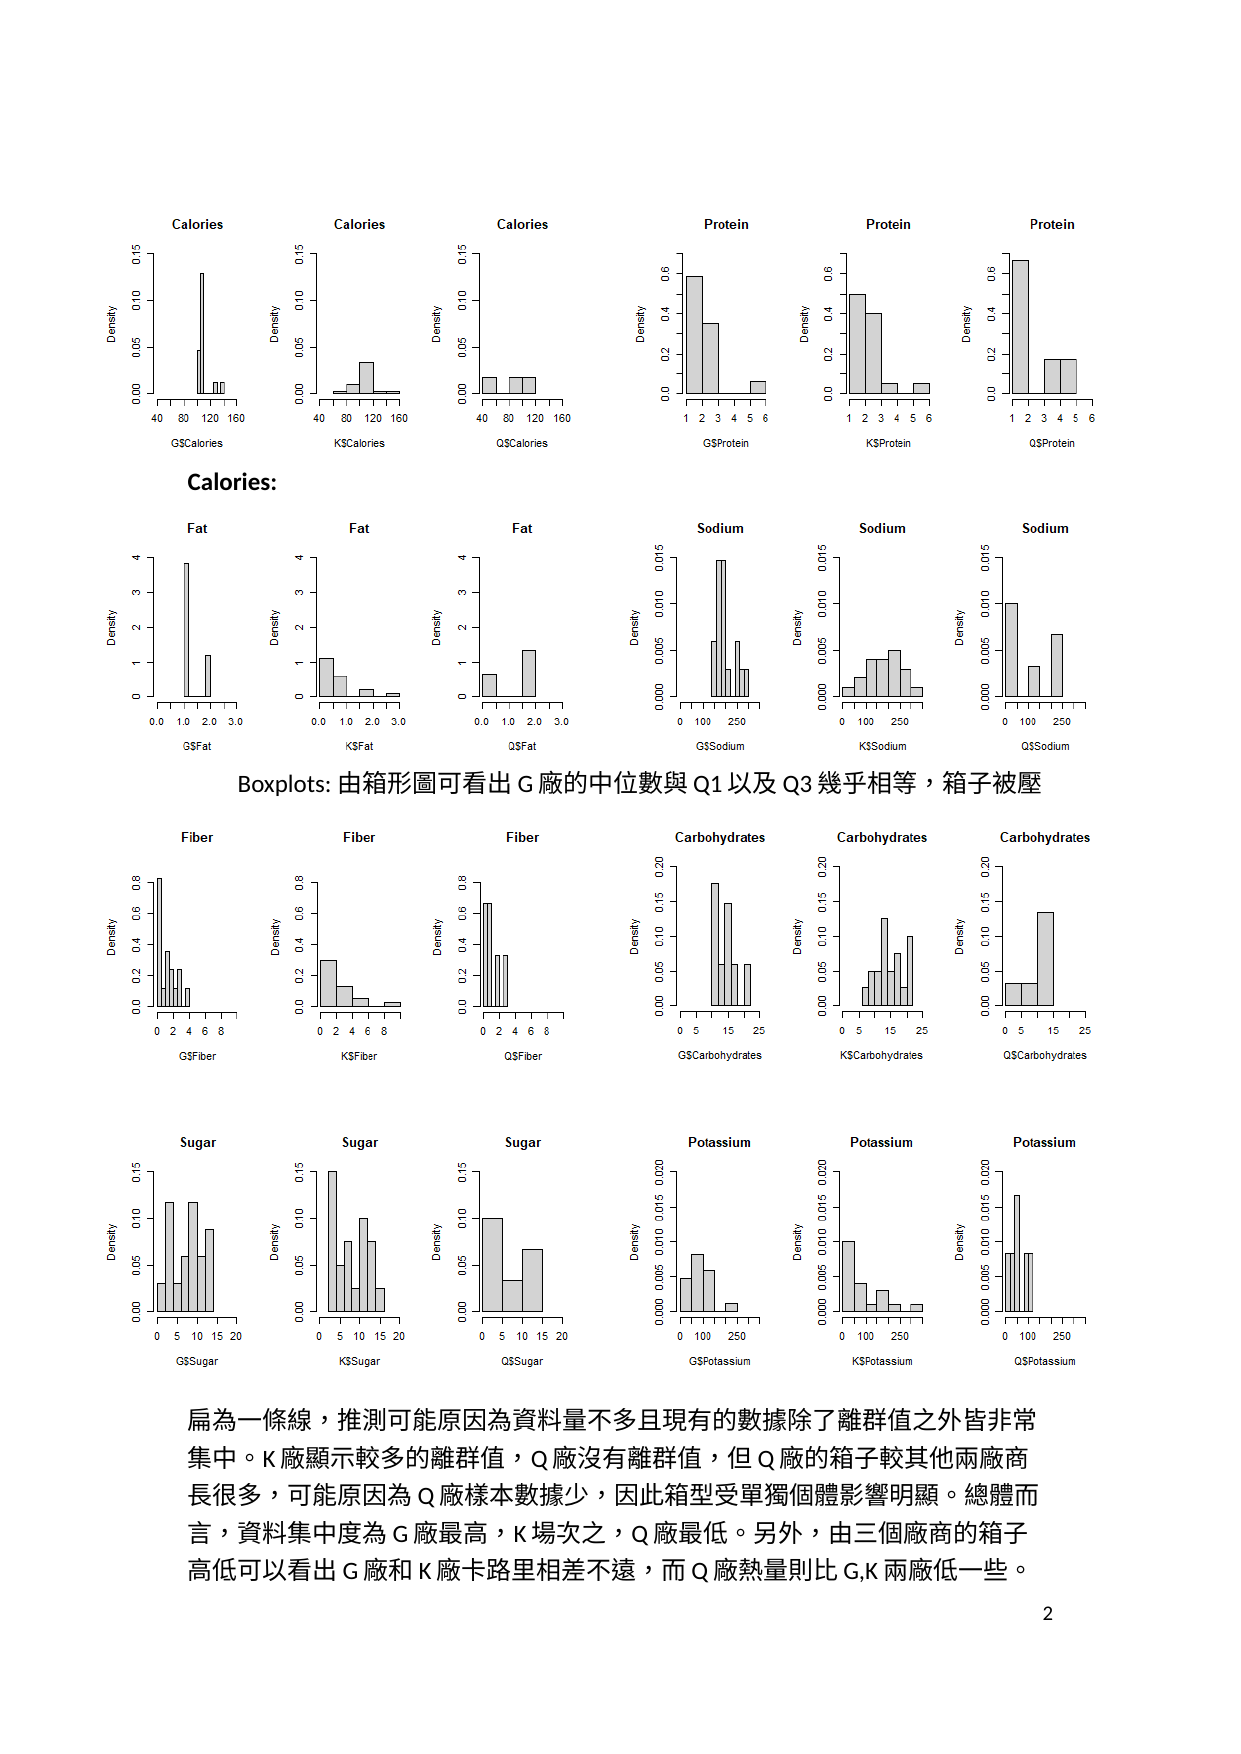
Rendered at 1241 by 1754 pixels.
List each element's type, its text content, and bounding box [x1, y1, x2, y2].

picture [626, 501, 1110, 761]
picture [632, 197, 1117, 457]
picture [103, 1116, 588, 1375]
picture [626, 810, 1110, 1070]
picture [103, 501, 588, 761]
picture [103, 197, 588, 457]
picture [626, 1115, 1110, 1375]
picture [103, 810, 588, 1070]
